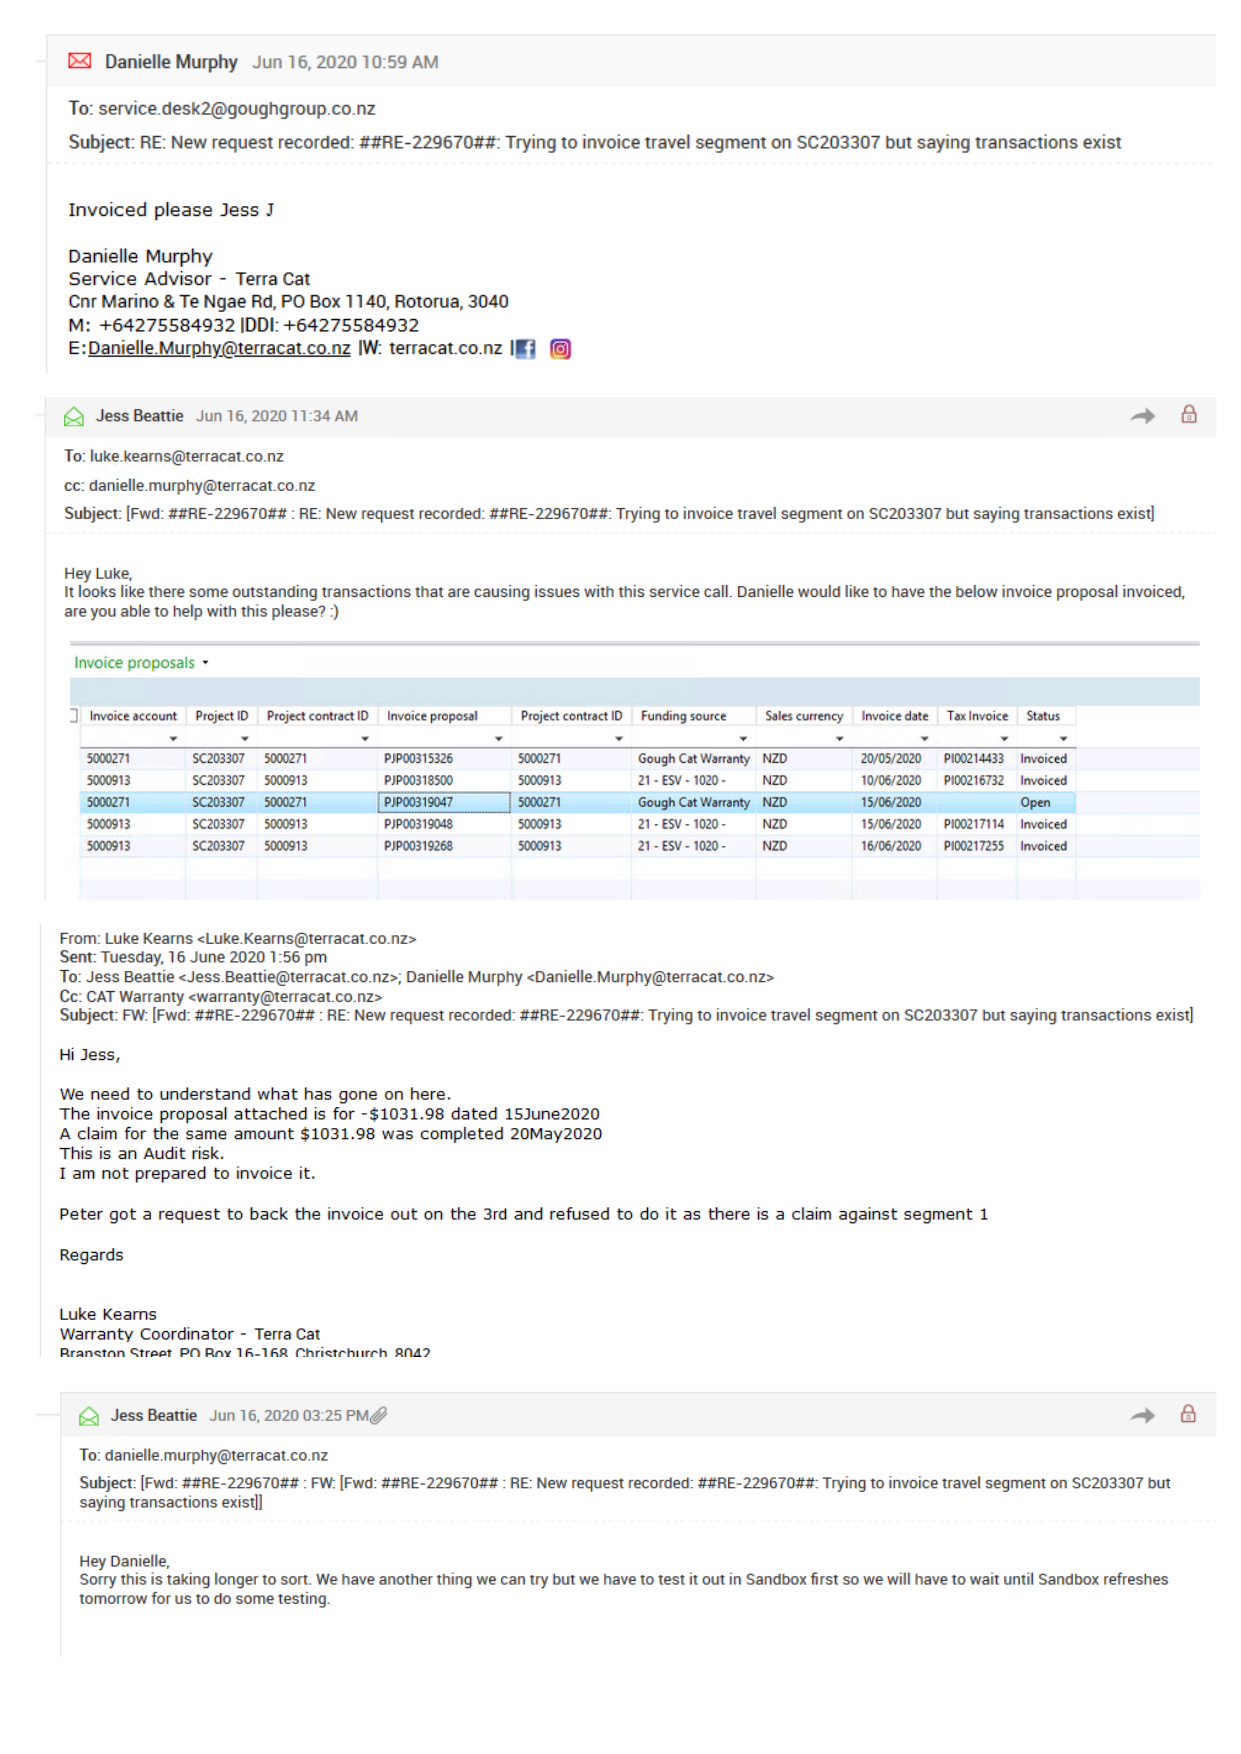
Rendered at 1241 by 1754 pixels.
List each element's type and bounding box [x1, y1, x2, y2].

picture [35, 397, 1217, 900]
picture [35, 29, 1217, 374]
picture [35, 1380, 1217, 1657]
picture [35, 923, 1217, 1357]
